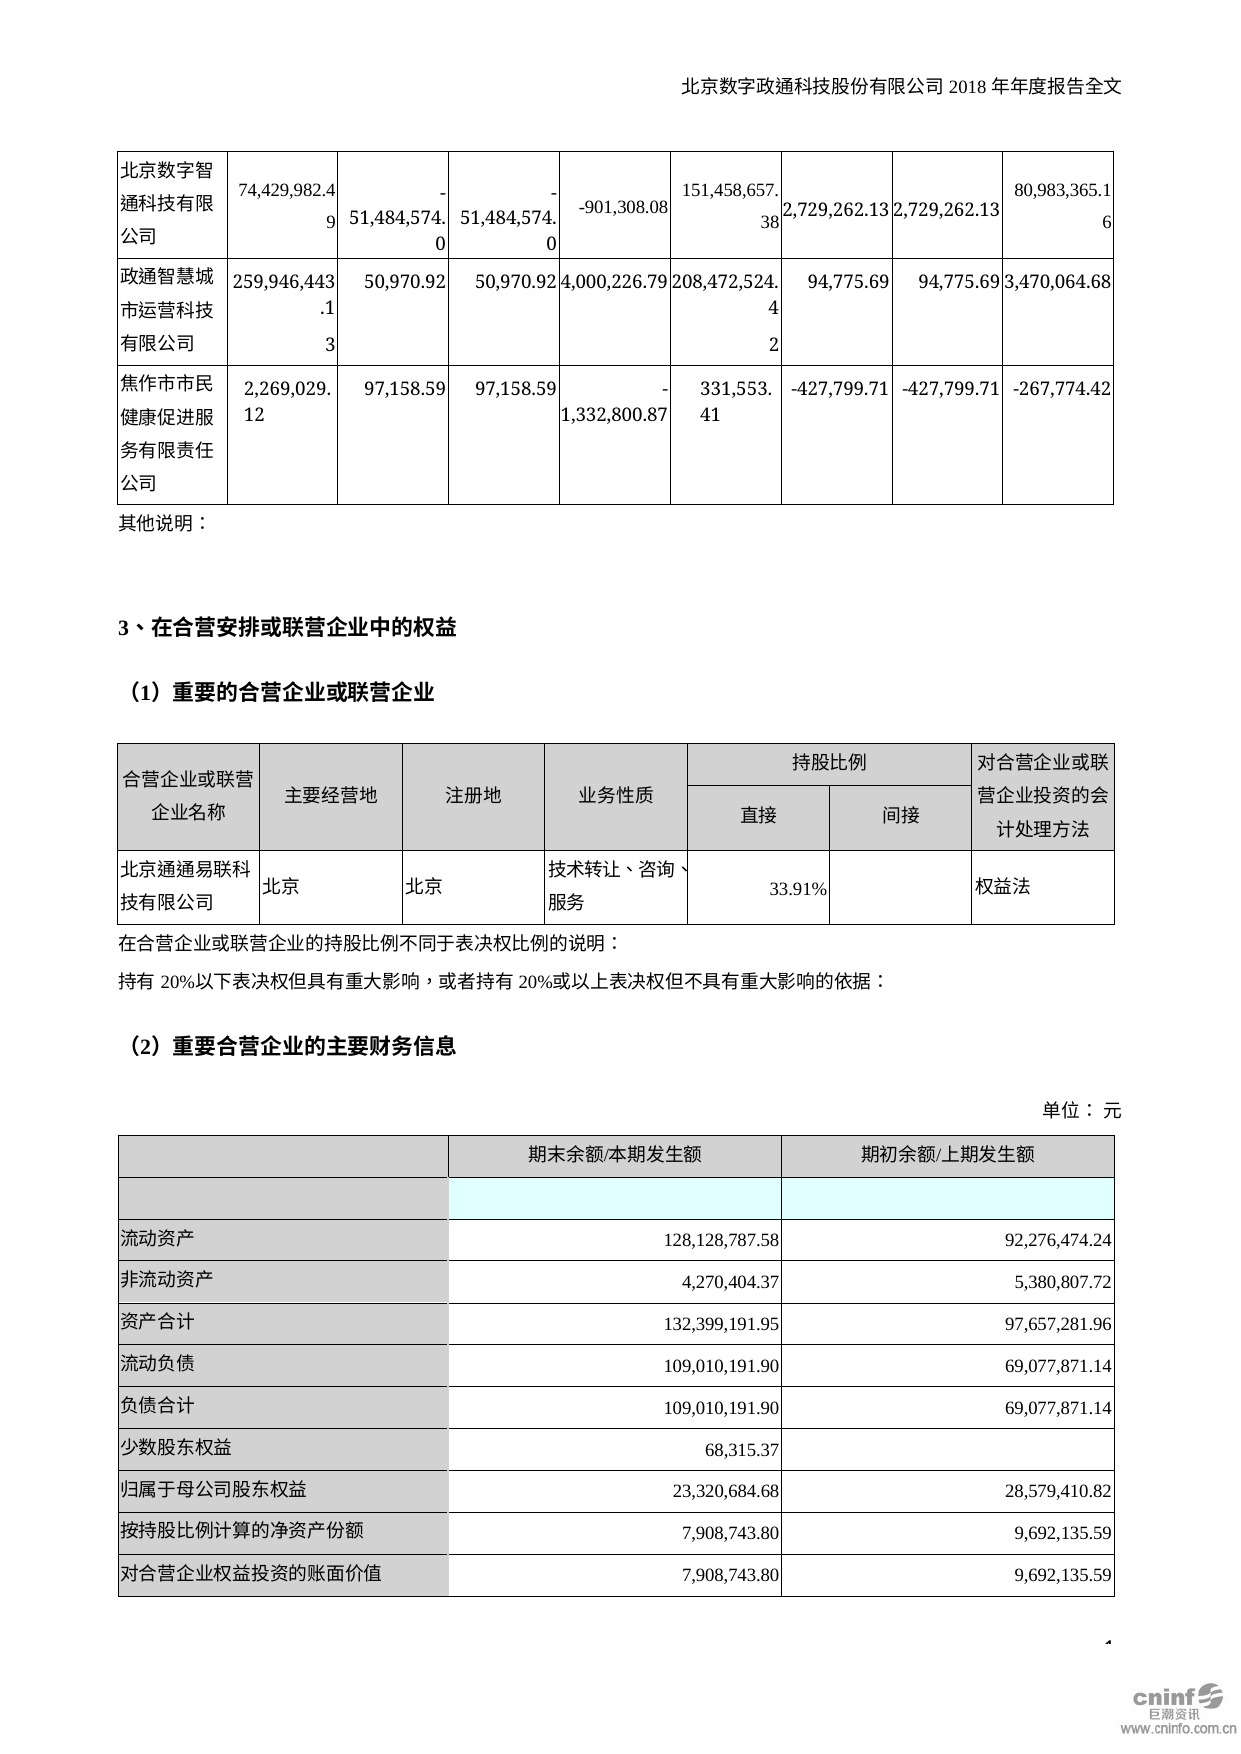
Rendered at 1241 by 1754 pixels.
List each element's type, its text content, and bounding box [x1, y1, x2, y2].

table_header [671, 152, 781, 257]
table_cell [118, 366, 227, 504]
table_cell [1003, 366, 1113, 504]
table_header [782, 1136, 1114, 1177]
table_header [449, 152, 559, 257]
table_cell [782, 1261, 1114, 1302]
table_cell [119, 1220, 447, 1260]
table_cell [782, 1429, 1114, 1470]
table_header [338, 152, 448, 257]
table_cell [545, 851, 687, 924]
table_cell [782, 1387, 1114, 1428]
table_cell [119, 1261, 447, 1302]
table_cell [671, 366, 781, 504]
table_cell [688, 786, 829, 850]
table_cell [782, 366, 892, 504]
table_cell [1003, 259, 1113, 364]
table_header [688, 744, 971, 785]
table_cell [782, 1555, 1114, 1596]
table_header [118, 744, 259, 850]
text 在合营企业或联营企业的持股比例不同于表决权比例的说明： [118, 931, 1138, 956]
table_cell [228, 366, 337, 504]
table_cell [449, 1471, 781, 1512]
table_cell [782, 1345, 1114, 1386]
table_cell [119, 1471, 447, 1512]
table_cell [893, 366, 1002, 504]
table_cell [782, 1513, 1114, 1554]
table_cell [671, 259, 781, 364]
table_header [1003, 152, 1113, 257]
picture [1115, 1680, 1240, 1737]
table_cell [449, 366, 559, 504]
text （1）重要的合营企业或联营企业 [118, 677, 1138, 707]
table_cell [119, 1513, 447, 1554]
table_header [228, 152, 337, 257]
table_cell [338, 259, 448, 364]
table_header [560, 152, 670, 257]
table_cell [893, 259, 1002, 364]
text 3、在合营安排或联营企业中的权益 [118, 612, 1138, 642]
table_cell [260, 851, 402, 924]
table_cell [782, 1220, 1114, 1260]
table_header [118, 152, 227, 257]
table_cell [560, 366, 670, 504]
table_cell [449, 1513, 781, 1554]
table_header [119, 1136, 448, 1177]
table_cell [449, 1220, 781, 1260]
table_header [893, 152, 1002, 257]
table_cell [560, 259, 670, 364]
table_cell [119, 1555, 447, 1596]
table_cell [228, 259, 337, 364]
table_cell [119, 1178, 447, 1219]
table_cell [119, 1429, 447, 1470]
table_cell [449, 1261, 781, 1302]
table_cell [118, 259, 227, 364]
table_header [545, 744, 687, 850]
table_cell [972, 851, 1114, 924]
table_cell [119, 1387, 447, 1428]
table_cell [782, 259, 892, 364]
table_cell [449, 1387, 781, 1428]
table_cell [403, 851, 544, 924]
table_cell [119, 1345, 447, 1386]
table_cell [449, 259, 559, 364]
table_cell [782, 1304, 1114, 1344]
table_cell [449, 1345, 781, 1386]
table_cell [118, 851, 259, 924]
text 持有 20%以下表决权但具有重大影响，或者持有 20%或以上表决权但不具有重大影响的依据： [118, 968, 1138, 994]
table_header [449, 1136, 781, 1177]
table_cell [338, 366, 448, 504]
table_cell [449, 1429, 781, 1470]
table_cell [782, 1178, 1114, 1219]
text （2）重要合营企业的主要财务信息 [118, 1031, 1138, 1060]
text 其他说明： [118, 510, 1138, 536]
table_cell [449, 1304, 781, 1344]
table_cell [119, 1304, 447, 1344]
text 单位： 元 [102, 1097, 1122, 1123]
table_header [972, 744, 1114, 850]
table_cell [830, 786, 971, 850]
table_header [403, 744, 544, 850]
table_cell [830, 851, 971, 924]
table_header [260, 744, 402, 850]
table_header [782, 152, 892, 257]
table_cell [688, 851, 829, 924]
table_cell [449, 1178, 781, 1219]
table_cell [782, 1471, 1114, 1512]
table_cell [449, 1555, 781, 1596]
